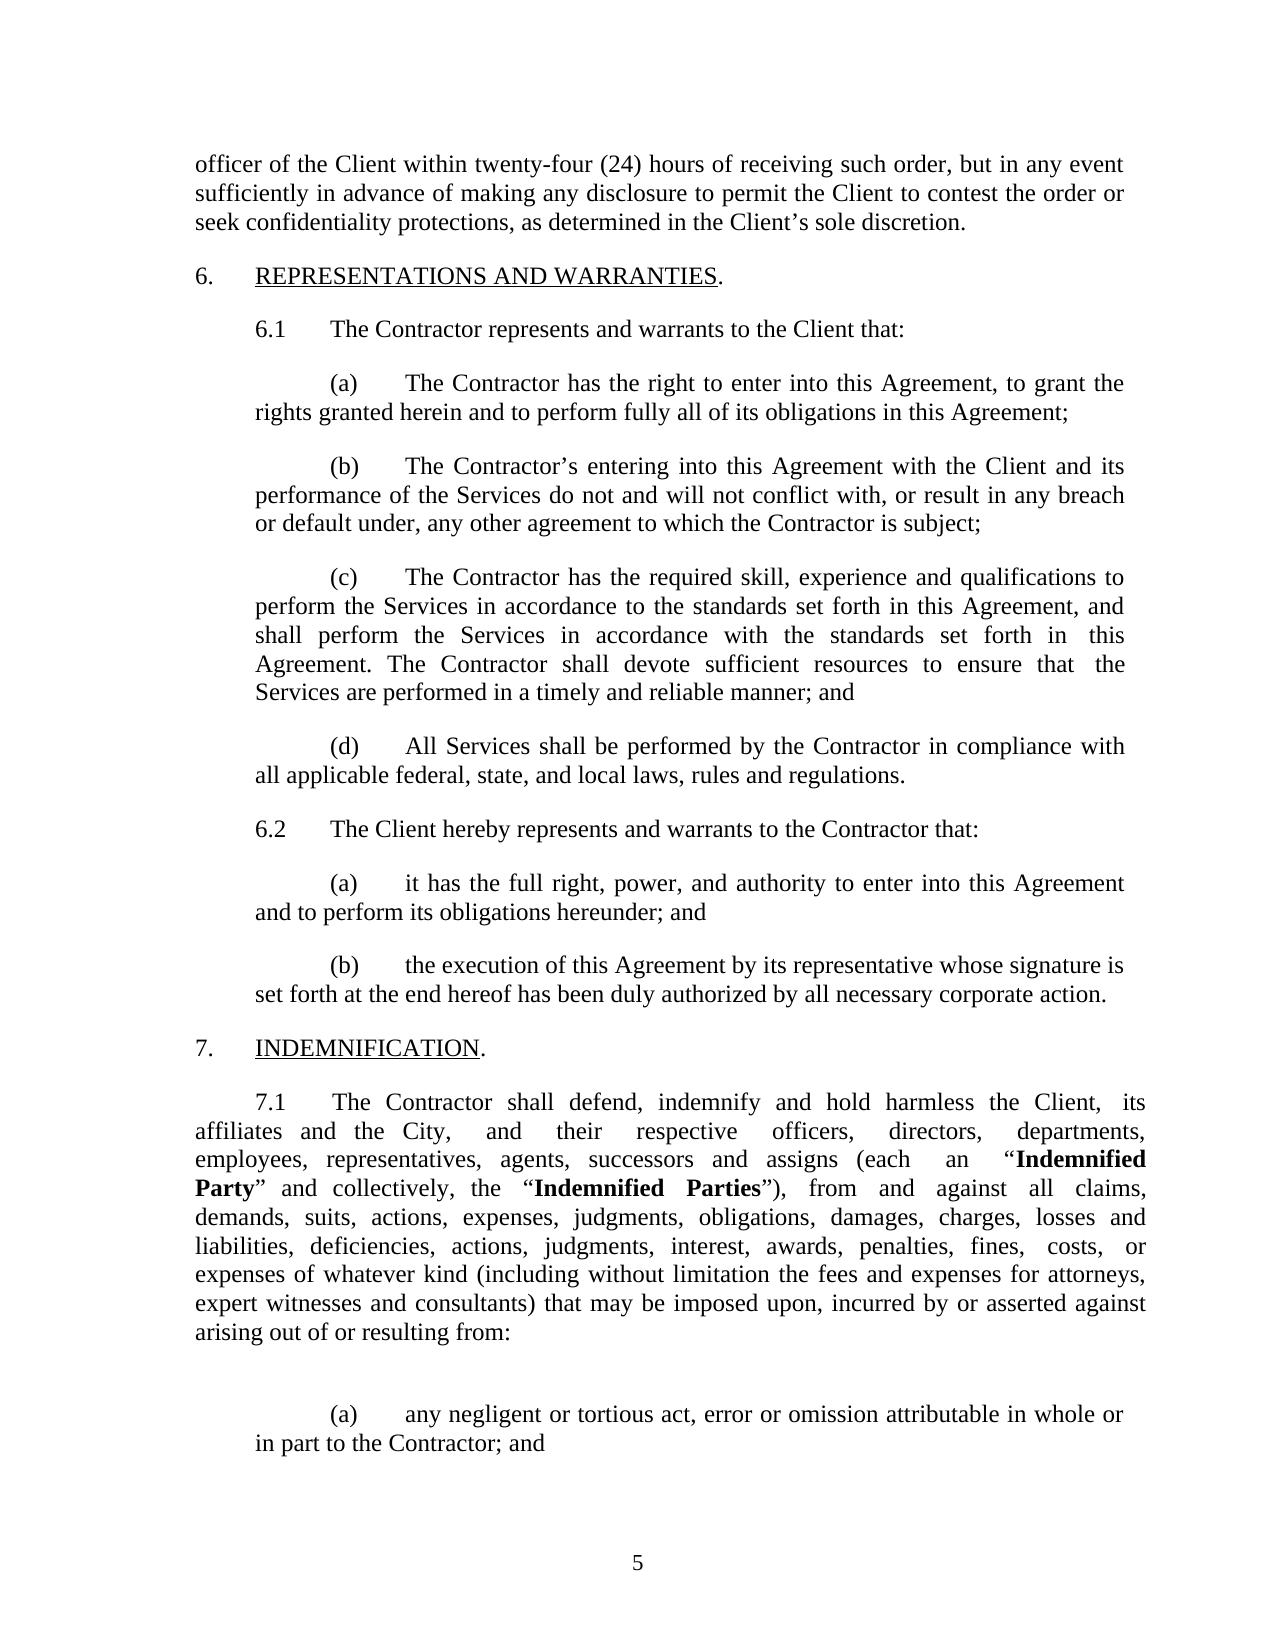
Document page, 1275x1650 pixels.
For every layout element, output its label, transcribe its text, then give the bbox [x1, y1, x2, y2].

list The Contractor represents and warrants to the Client that: [255, 314, 1158, 343]
text officer of the Client within twenty-four (24) hours of receiving such order, but in any event sufficiently in advance of making any disclosure to permit the Client to contest the order or seek confidentiality protections, as determined in the Client’s sole discretion. [195, 149, 1125, 236]
list the execution of this Agreement by its representative whose signature is set forth at the end hereof has been duly authorized by all necessary corporate action. [255, 950, 1125, 1008]
list REPRESENTATIONS AND WARRANTIES. [195, 261, 1158, 289]
list any negligent or tortious act, error or omission attributable in whole or in part to the Contractor; and [255, 1399, 1125, 1457]
list it has the full right, power, and authority to enter into this Agreement and to perform its obligations hereunder; and [255, 868, 1125, 925]
list The Contractor has the right to enter into this Agreement, to grant the rights granted herein and to perform fully all of its obligations in this Agreement; [255, 368, 1125, 426]
list All Services shall be performed by the Contractor in compliance with all applicable federal, state, and local laws, rules and regulations. [255, 731, 1126, 789]
list The Contractor has the required skill, experience and qualifications to perform the Services in accordance to the standards set forth in this Agreement, and shall perform the Services in accordance with the standards set forth in this Agreement. The Contractor shall devote sufficient resources to ensure that the Services are performed in a timely and reliable manner; and [255, 562, 1126, 706]
list The Contractor’s entering into this Agreement with the Client and its performance of the Services do not and will not conflict with, or result in any breach or default under, any other agreement to which the Contractor is subject; [255, 451, 1126, 537]
list The Contractor shall defend, indemnify and hold harmless the Client, its affiliates and the City, and their respective officers, directors, departments, employees, representatives, agents, successors and assigns (each an “Indemnified Party” and collectively, the “Indemnified Parties”), from and against all claims, demands, suits, actions, expenses, judgments, obligations, damages, charges, losses and liabilities, deficiencies, actions, judgments, interest, awards, penalties, fines, costs, or expenses of whatever kind (including without limitation the fees and expenses for attorneys, expert witnesses and consultants) that may be imposed upon, incurred by or asserted against arising out of or resulting from: [195, 1087, 1147, 1346]
list The Client hereby represents and warrants to the Contractor that: [255, 814, 1158, 843]
list INDEMNIFICATION. [195, 1033, 1158, 1062]
